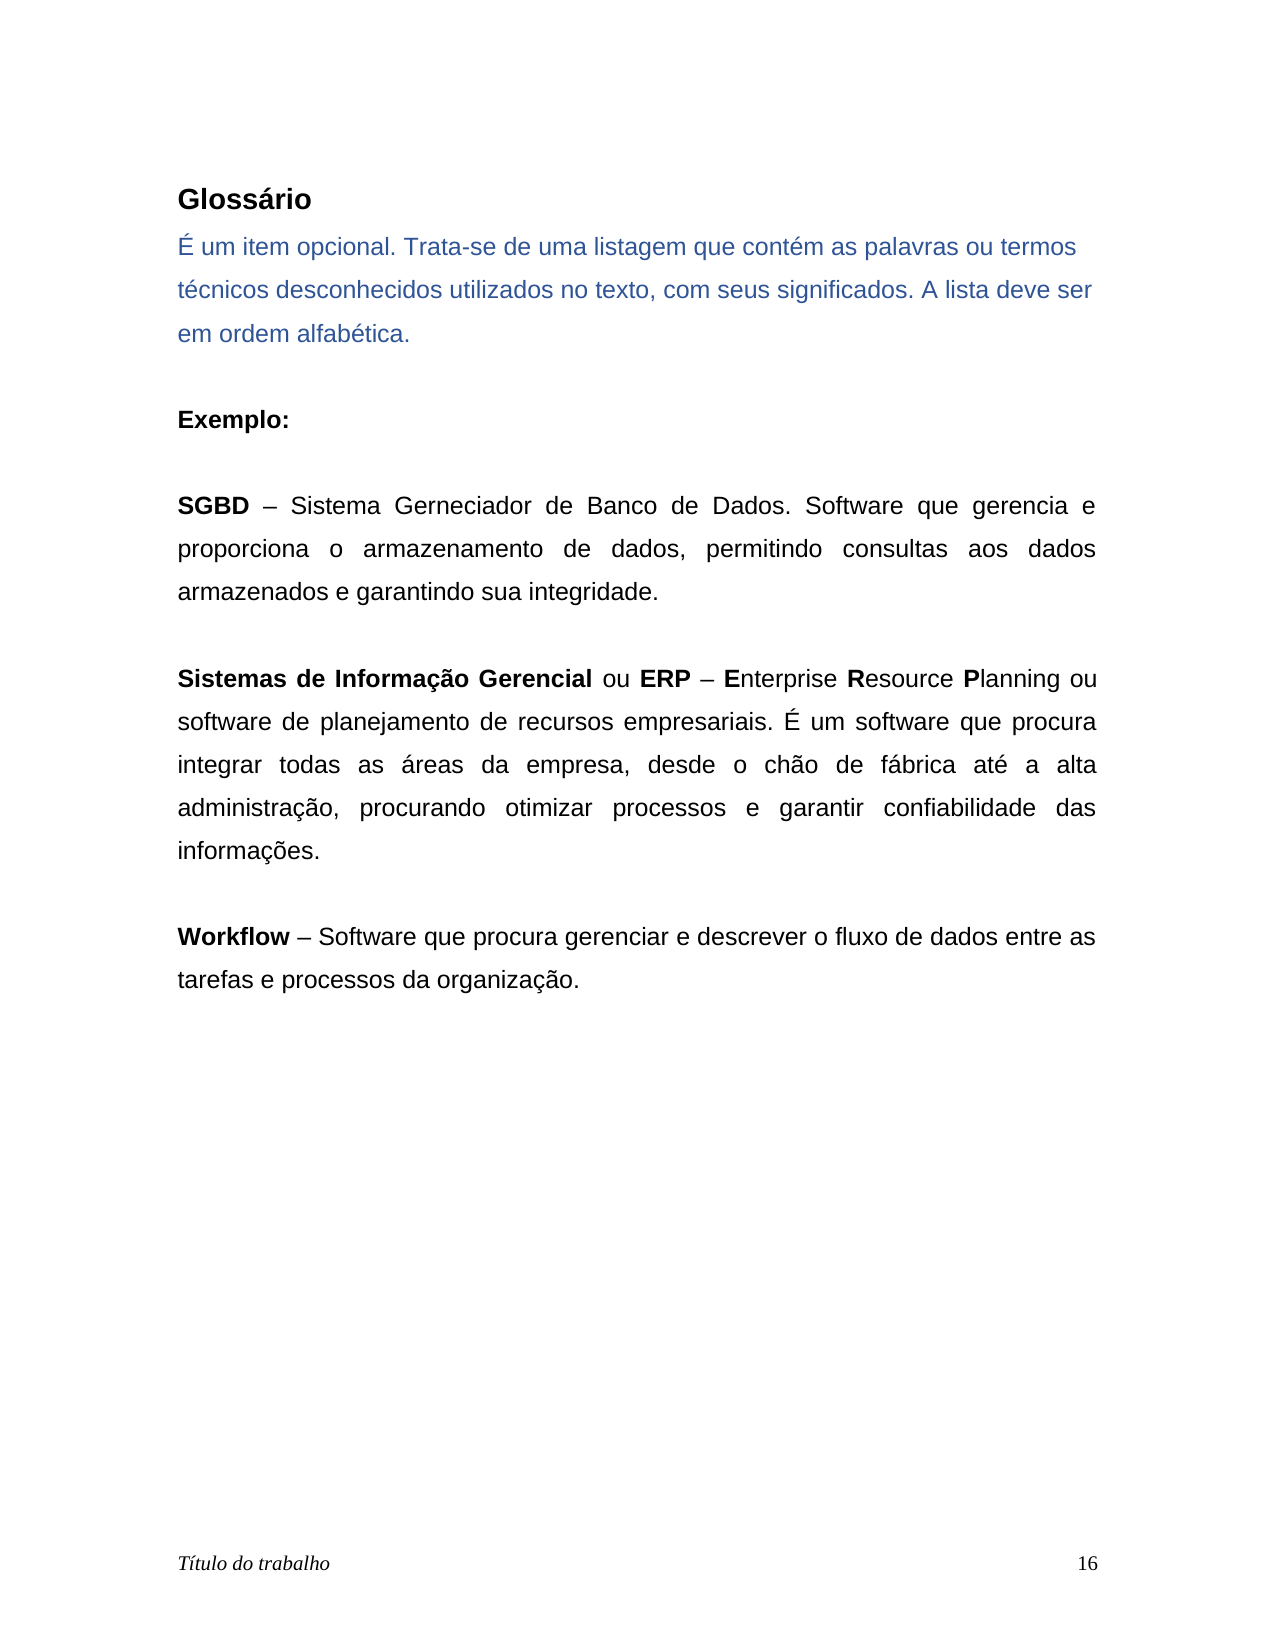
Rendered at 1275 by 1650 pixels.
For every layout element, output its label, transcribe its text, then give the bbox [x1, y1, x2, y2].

text Sistemas de Informação Gerencial ou ERP – Enterprise Resource Planning ou software de planejamento de recursos empresariais. É um software que procura integrar todas as áreas da empresa, desde o chão de fábrica até a alta administração, procurando otimizar processos e garantir confiabilidade das informações. [177, 664, 1098, 865]
text SGBD – Sistema Gerneciador de Banco de Dados. Software que gerencia e proporciona o armazenamento de dados, permitindo consultas aos dados armazenados e garantindo sua integridade. [177, 491, 1098, 606]
text Workflow – Software que procura gerenciar e descrever o fluxo de dados entre as tarefas e processos da organização. [177, 922, 1098, 994]
text Exemplo: [177, 405, 1098, 434]
text É um item opcional. Trata-se de uma listagem que contém as palavras ou termos técnicos desconhecidos utilizados no texto, com seus significados. A lista deve ser em ordem alfabética. [177, 232, 1098, 347]
title Glossário [177, 182, 1098, 216]
